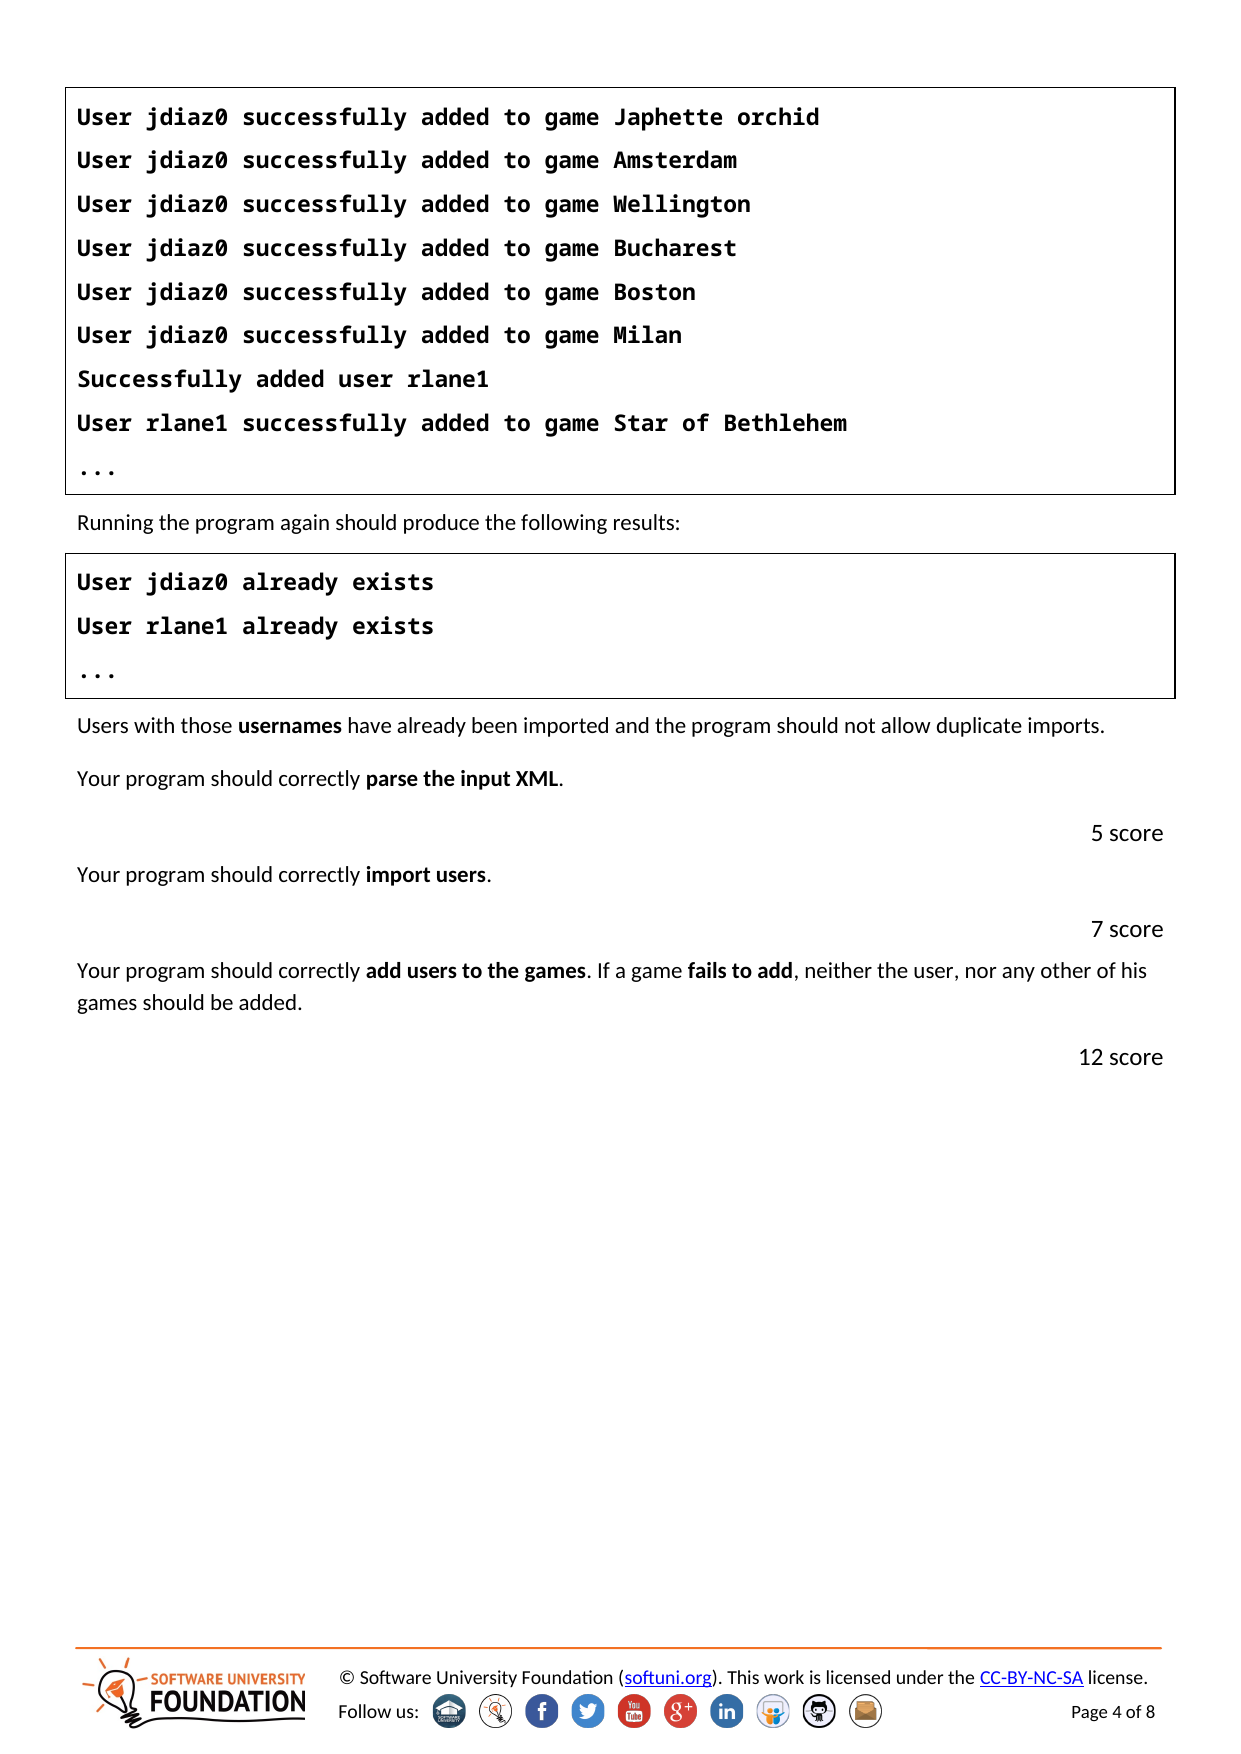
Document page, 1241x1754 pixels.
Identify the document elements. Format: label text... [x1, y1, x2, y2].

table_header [66, 88, 1174, 494]
text 7 score [77, 913, 1163, 943]
picture [849, 1694, 882, 1728]
picture [525, 1694, 559, 1728]
picture [617, 1694, 651, 1728]
picture [756, 1694, 790, 1728]
text 12 score [77, 1041, 1163, 1072]
text Your program should correctly add users to the games. If a game fails to add, neither the user, nor any other of his games should be added. [77, 956, 1163, 1016]
text 5 score [77, 817, 1163, 847]
table_header User jdiaz0 already exists User rlane1 already exists ... [66, 554, 1174, 697]
text Your program should correctly import users. [77, 860, 1163, 888]
picture [664, 1694, 697, 1728]
picture [710, 1694, 744, 1728]
picture [571, 1694, 605, 1728]
text Your program should correctly parse the input XML. [77, 764, 1163, 792]
picture [81, 1656, 305, 1729]
picture [802, 1694, 836, 1728]
text Users with those usernames have already been imported and the program should not allow duplicate imports. [77, 711, 1163, 739]
picture [432, 1694, 466, 1728]
text Running the program again should produce the following results: [77, 508, 1163, 536]
picture [479, 1694, 512, 1728]
